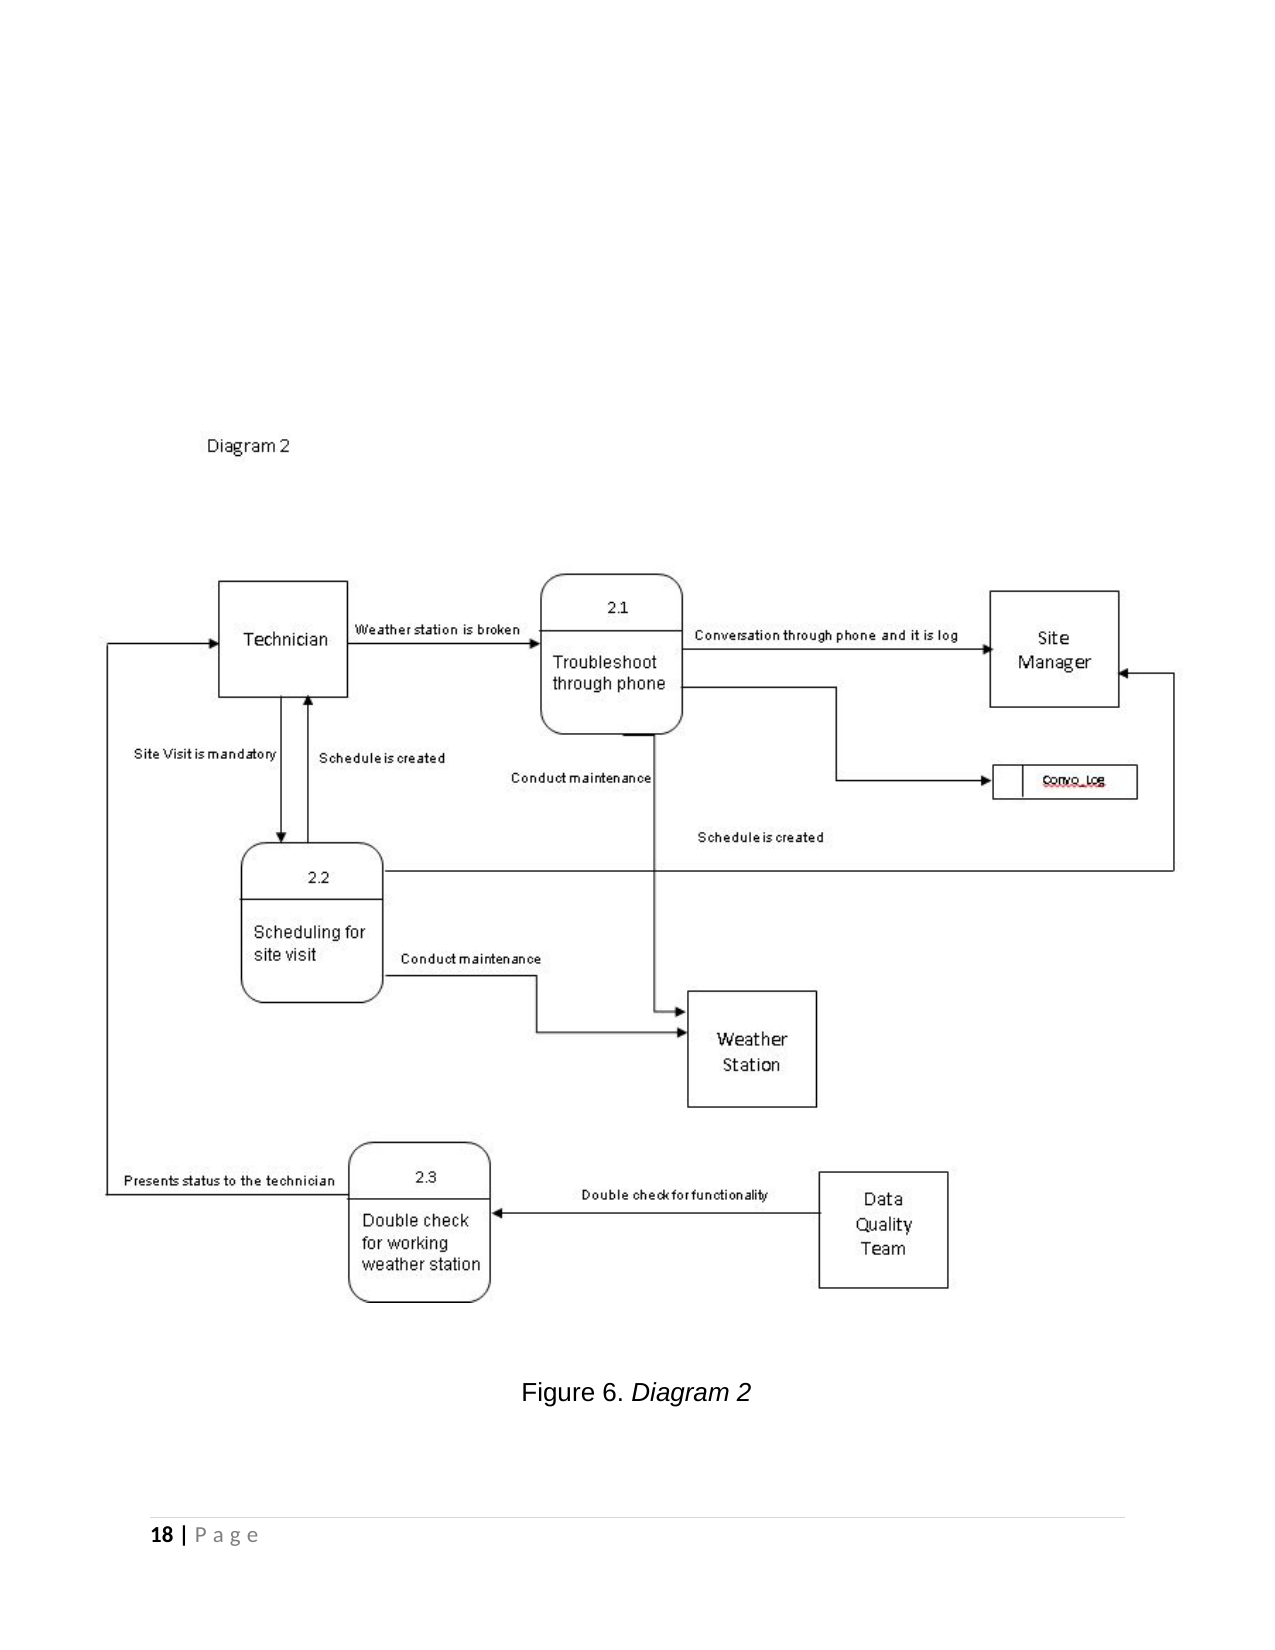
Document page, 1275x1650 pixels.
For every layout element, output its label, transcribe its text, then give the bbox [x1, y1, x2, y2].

picture [87, 431, 1237, 1303]
subtitle Figure 6. Diagram 2 [150, 1377, 1125, 1406]
